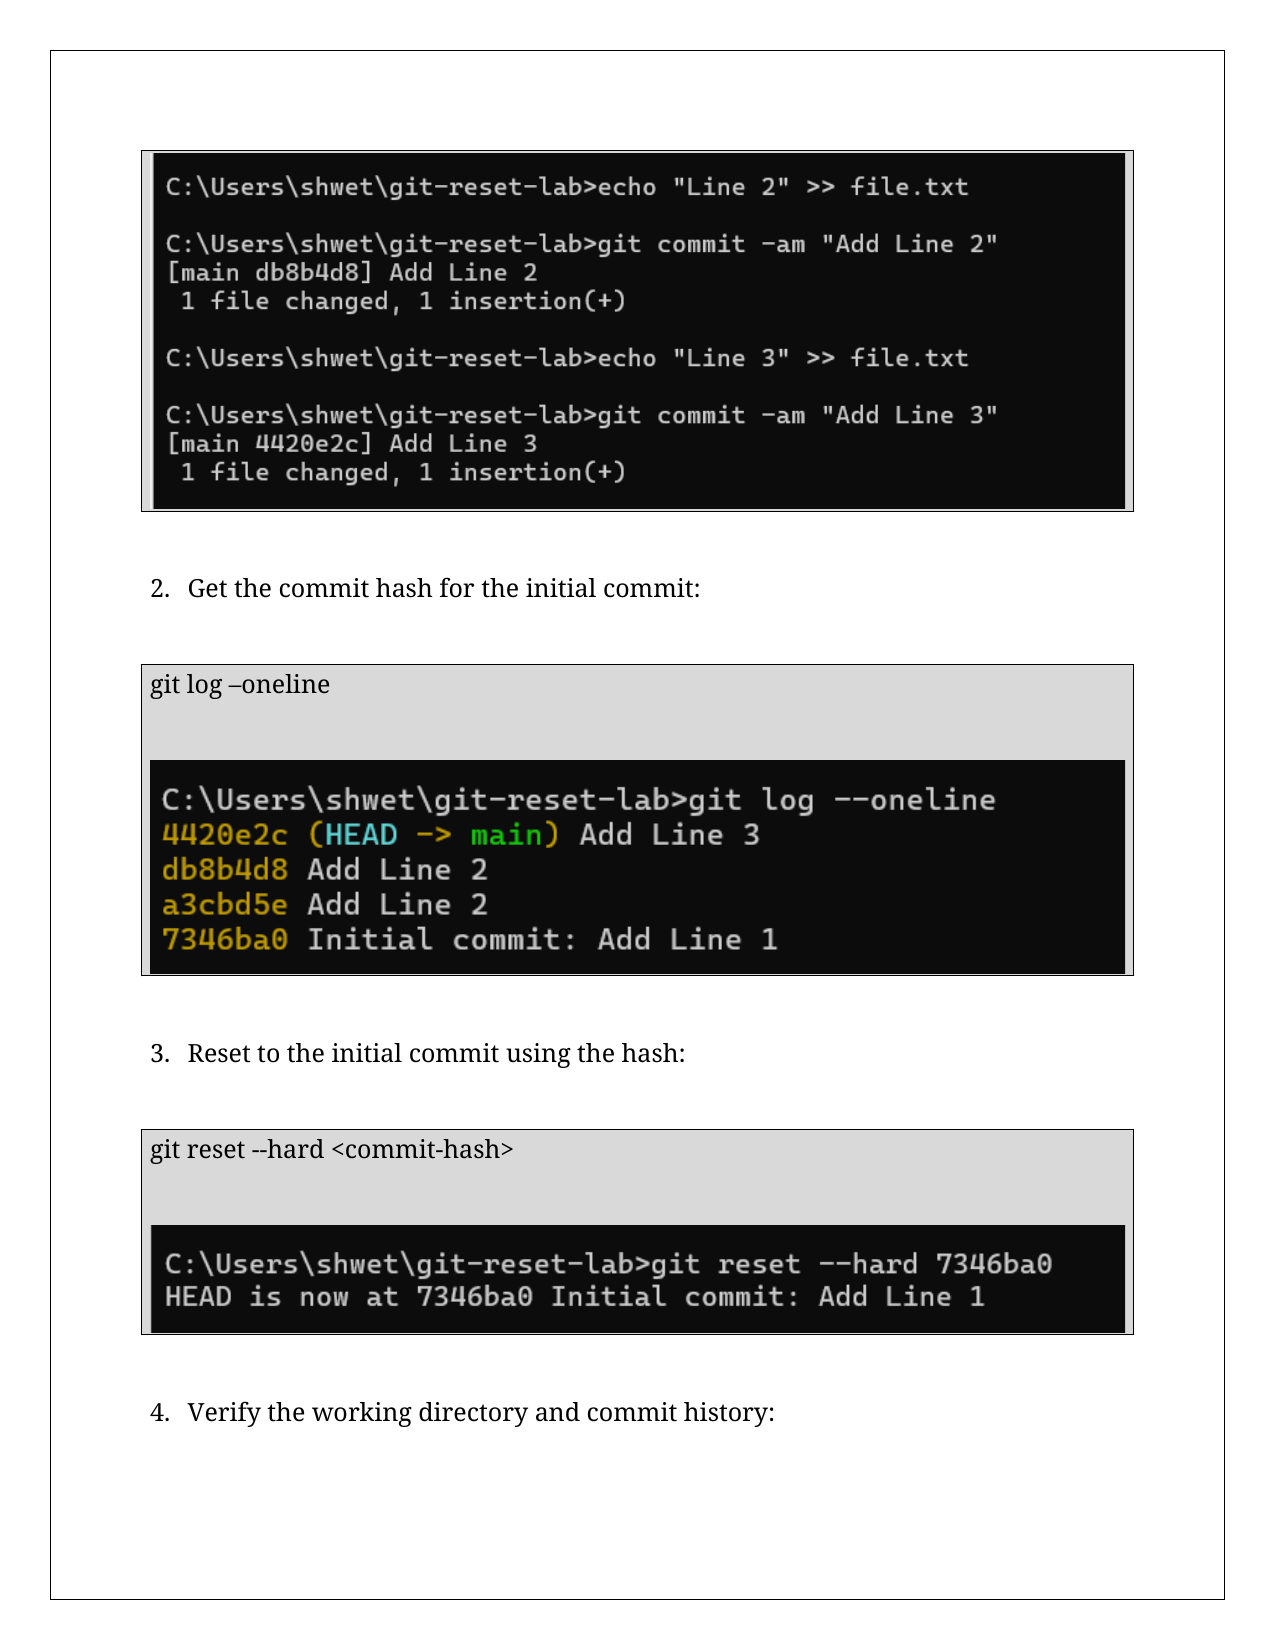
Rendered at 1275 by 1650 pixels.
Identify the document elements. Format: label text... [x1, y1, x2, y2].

list Verify the working directory and commit history: [150, 1394, 1125, 1428]
list Get the commit hash for the initial commit: [150, 571, 1125, 605]
text git log –oneline [142, 665, 1133, 701]
picture [150, 1225, 1125, 1333]
picture [150, 760, 1125, 974]
text git reset --hard <commit-hash> [142, 1130, 1133, 1166]
list Reset to the initial commit using the hash: [150, 1036, 1125, 1069]
picture [150, 153, 1125, 509]
